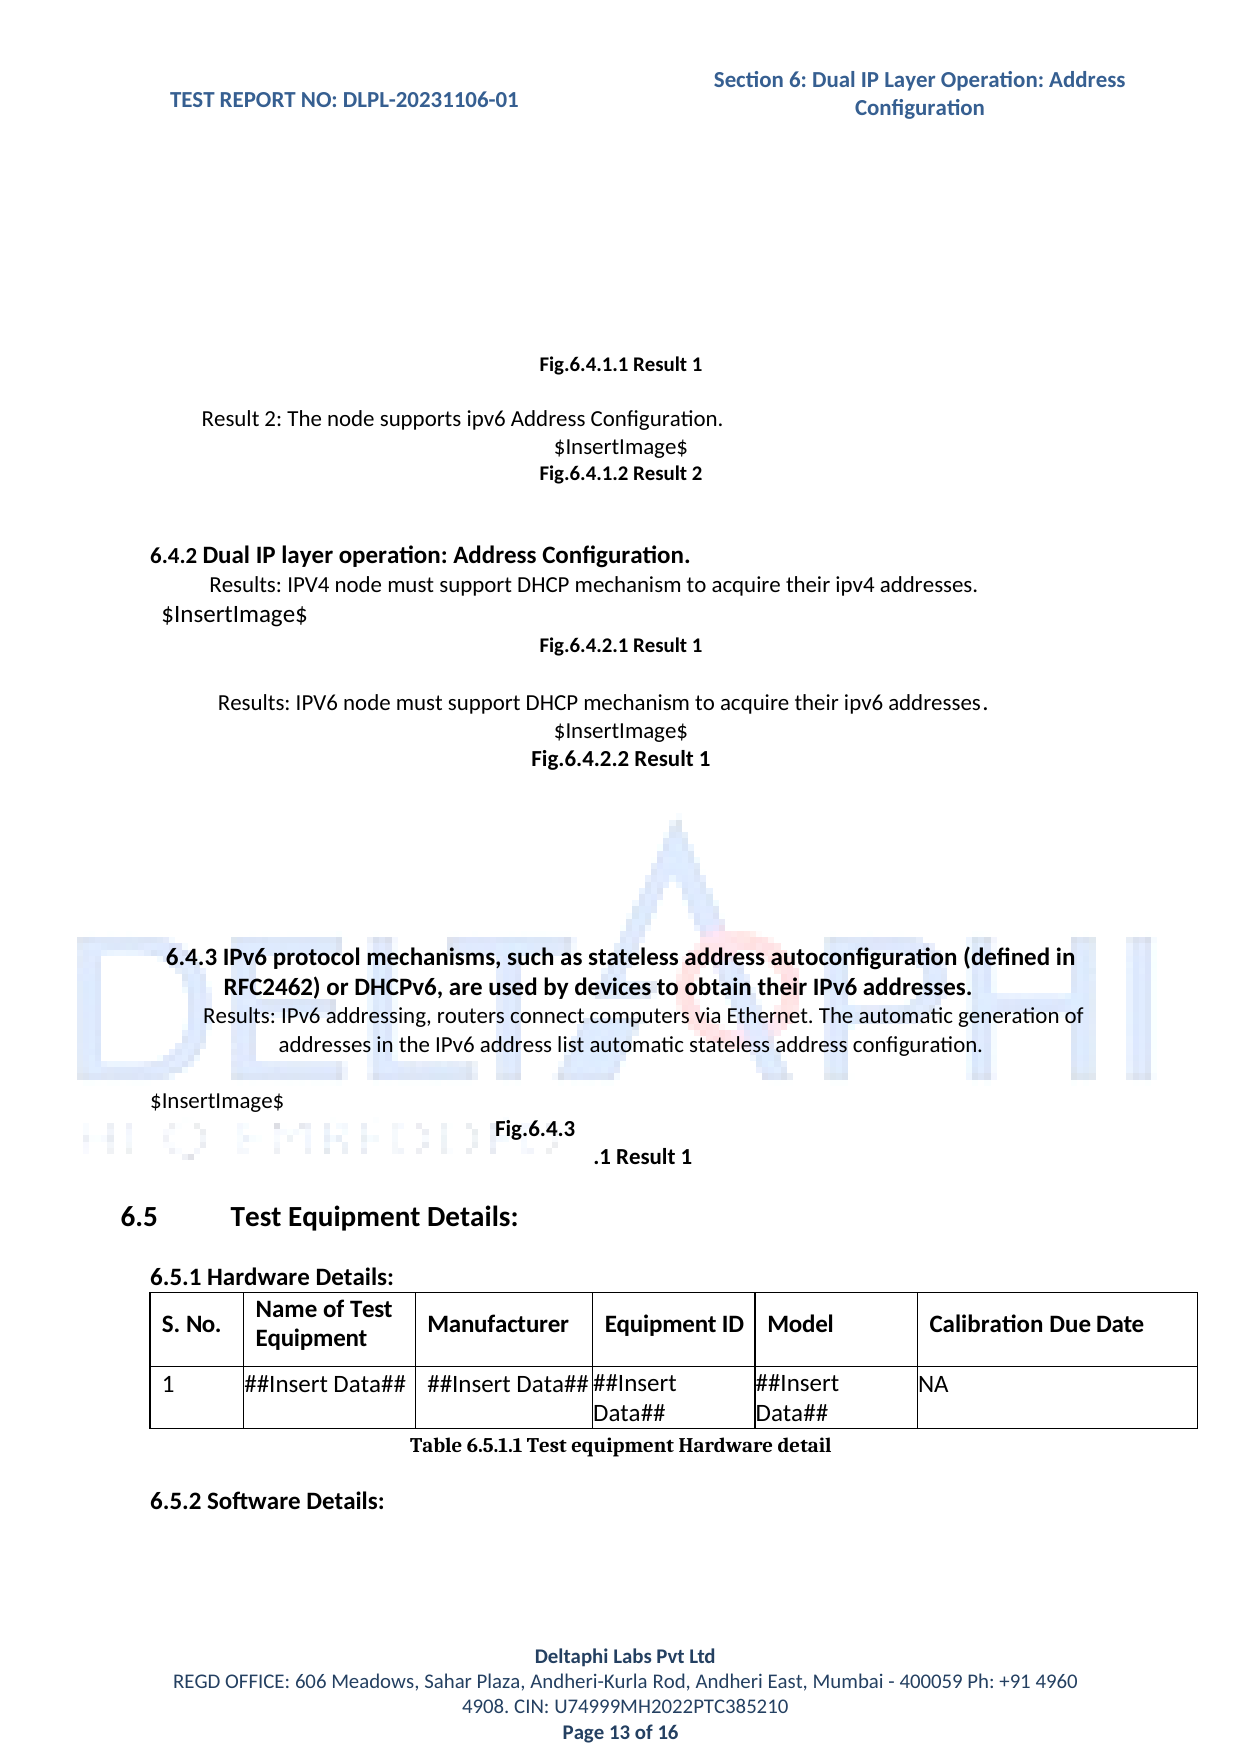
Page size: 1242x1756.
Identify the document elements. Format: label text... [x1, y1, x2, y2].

subtitle Test Equipment Details: [120, 1198, 1092, 1233]
table_cell 1 [151, 1367, 243, 1428]
subtitle 6.5.1 Hardware Details: [150, 1261, 1092, 1292]
text Results: IPv6 addressing, routers connect computers via Ethernet. The automatic generation of [150, 1002, 1092, 1030]
table_header Manufacturer [416, 1293, 592, 1366]
subtitle Fig.6.4.1.1 Result 1 [150, 351, 1092, 376]
text Results: IPV4 node must support DHCP mechanism to acquire their ipv4 addresses. [209, 570, 1092, 598]
text 6.4.2 Dual IP layer operation: Address Configuration. [150, 539, 1092, 570]
subtitle 6.5.2 Software Details: [150, 1485, 1092, 1516]
table_cell ##Insert Data## [593, 1367, 754, 1428]
text Fig.6.4.2.2 Result 1 [150, 744, 1092, 772]
text 6.4.3 IPv6 protocol mechanisms, such as stateless address autoconfiguration (defined in [2, 941, 1092, 971]
text RFC2462) or DHCPv6, are used by devices to obtain their IPv6 addresses. [2, 971, 1092, 1002]
text Fig.6.4.3 .1 Result 1 [150, 1114, 1092, 1170]
table_header Calibration Due Date [918, 1293, 1197, 1366]
text $InsertImage$ [150, 432, 1092, 460]
table_cell ##Insert Data## [244, 1367, 415, 1428]
list Results: IPV6 node must support DHCP mechanism to acquire their ipv6 addresses. [218, 686, 1092, 716]
table_cell ##Insert Data## [416, 1367, 592, 1428]
text Result 2: The node supports ipv6 Address Configuration. [150, 404, 1092, 432]
table_header Equipment ID [593, 1293, 754, 1366]
table_cell ##Insert Data## [756, 1367, 917, 1428]
text addresses in the IPv6 address list automatic stateless address configuration. [150, 1030, 1092, 1058]
table_cell NA [918, 1367, 1197, 1428]
table_header Model [756, 1293, 917, 1366]
subtitle Table 6.5.1.1 Test equipment Hardware detail [150, 1433, 1092, 1457]
text Fig.6.4.1.2 Result 2 [150, 460, 1092, 486]
table_header S. No. [151, 1293, 243, 1366]
text $InsertImage$ [150, 716, 1092, 744]
text $InsertImage$ [150, 598, 1092, 628]
text $InsertImage$ [150, 1086, 1092, 1114]
table_header Name of Test Equipment [244, 1293, 415, 1366]
subtitle Fig.6.4.2.1 Result 1 [150, 632, 1092, 658]
